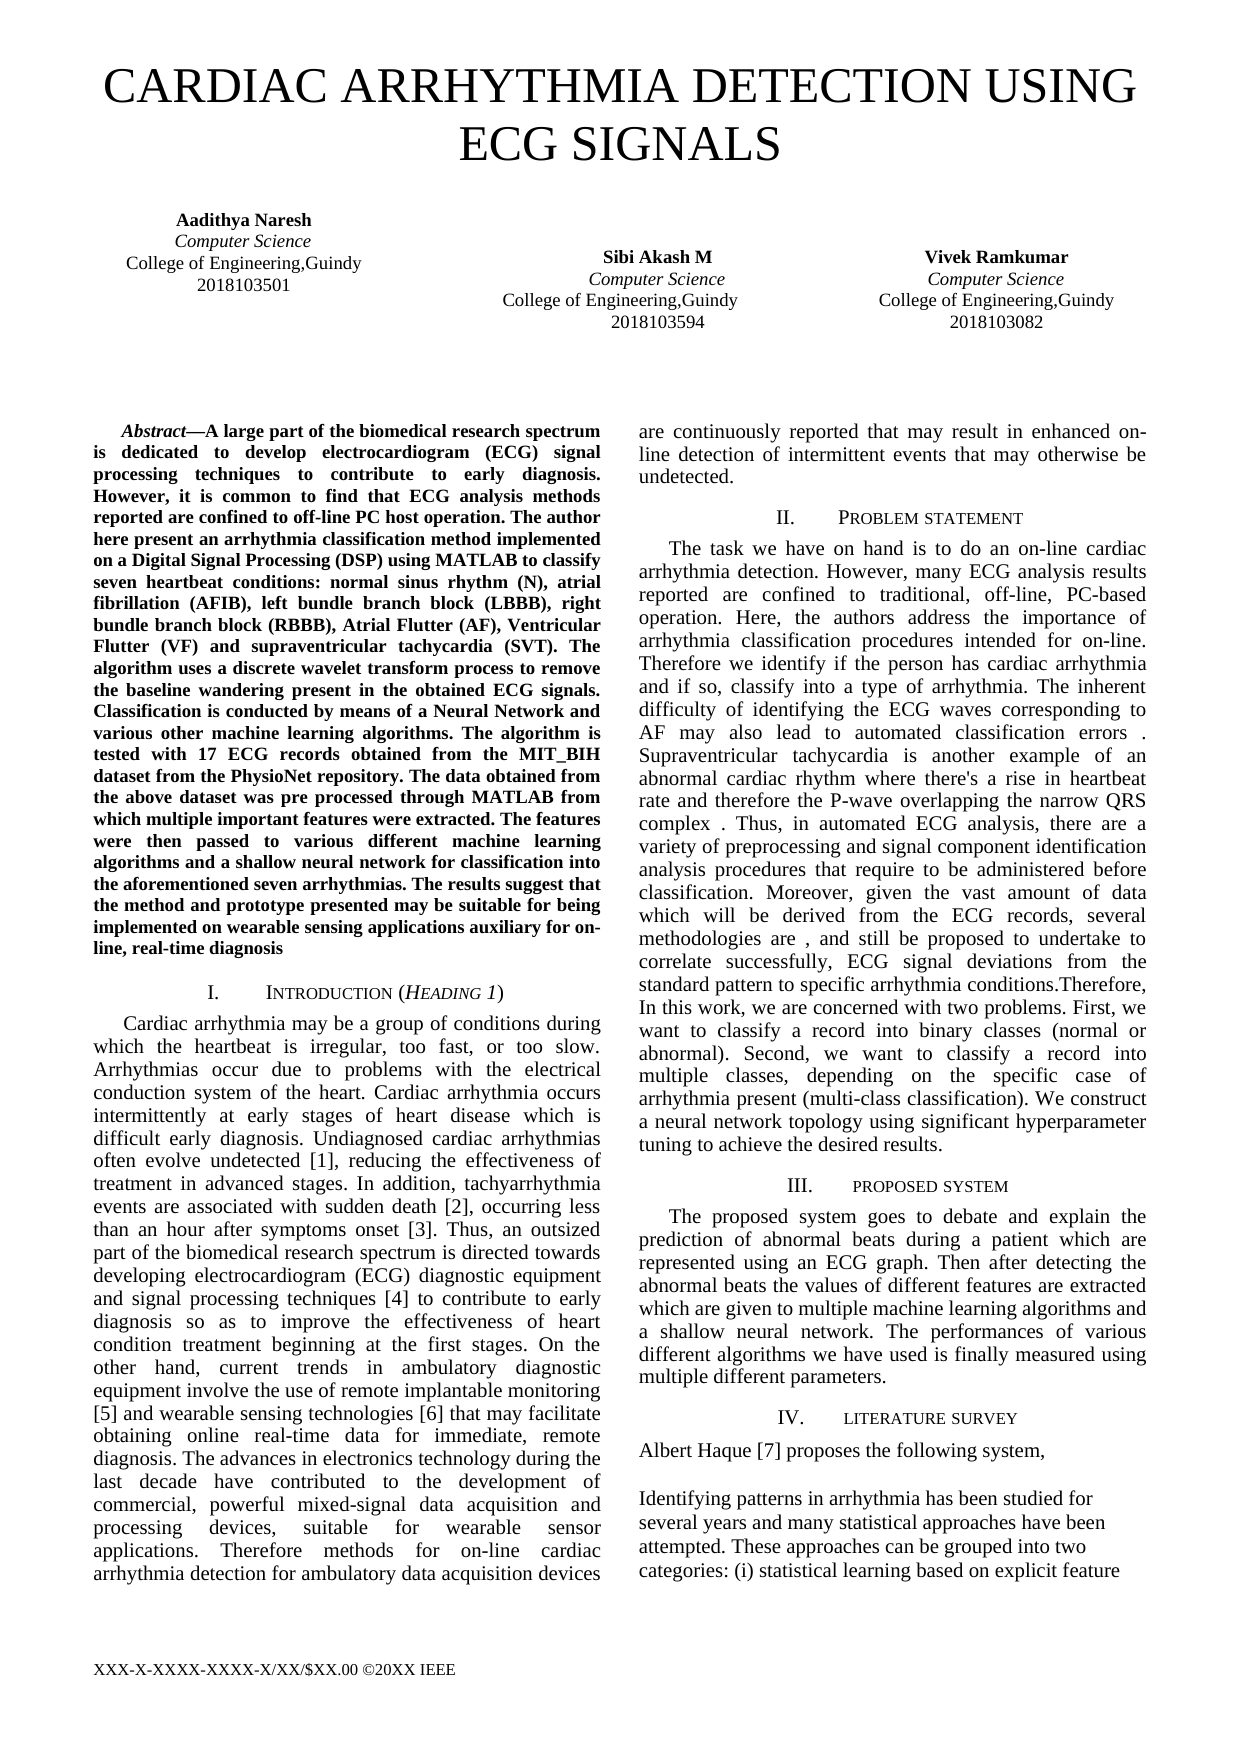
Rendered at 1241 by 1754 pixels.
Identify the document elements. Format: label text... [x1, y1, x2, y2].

text The proposed system goes to debate and explain the prediction of abnormal beats during a patient which are represented using an ECG graph. Then after detecting the abnormal beats the values of different features are extracted which are given to multiple machine learning algorithms and a shallow neural network. The performances of various different algorithms we have used is finally measured using multiple different parameters. [639, 1205, 1147, 1388]
subtitle literature survey [639, 1405, 1147, 1429]
text The task we have on hand is to do an on-line cardiac arrhythmia detection. However, many ECG analysis results reported are confined to traditional, off-line, PC-based operation. Here, the authors address the importance of arrhythmia classification procedures intended for on-line. Therefore we identify if the person has cardiac arrhythmia and if so, classify into a type of arrhythmia. The inherent difficulty of identifying the ECG waves corresponding to AF may also lead to automated classification errors . Supraventricular tachycardia is another example of an abnormal cardiac rhythm where there's a rise in heartbeat rate and therefore the P-wave overlapping the narrow QRS complex . Thus, in automated ECG analysis, there are a variety of preprocessing and signal component identification analysis procedures that require to be administered before classification. Moreover, given the vast amount of data which will be derived from the ECG records, several methodologies are , and still be proposed to undertake to correlate successfully, ECG signal deviations from the standard pattern to specific arrhythmia conditions.Therefore, In this work, we are concerned with two problems. First, we want to classify a record into binary classes (normal or abnormal). Second, we want to classify a record into multiple classes, depending on the specific case of arrhythmia present (multi-class classification). We construct a neural network topology using significant hyperparameter tuning to achieve the desired results. [639, 537, 1147, 1156]
subtitle proposed system [639, 1173, 1147, 1197]
text CARDIAC ARRHYTHMIA DETECTION USING ECG SIGNALS [93, 56, 1147, 171]
subtitle Introduction (Heading 1) [93, 980, 601, 1004]
text Sibi Akash M Computer Science College of Engineering,Guindy 2018103594 [469, 246, 771, 332]
text Aadithya Naresh Computer Science College of Engineering,Guindy 2018103501 [93, 209, 394, 295]
text Cardiac arrhythmia may be a group of conditions during which the heartbeat is irregular, too fast, or too slow. Arrhythmias occur due to problems with the electrical conduction system of the heart. Cardiac arrhythmia occurs intermittently at early stages of heart disease which is difficult early diagnosis. Undiagnosed cardiac arrhythmias often evolve undetected [1], reducing the effectiveness of treatment in advanced stages. In addition, tachyarrhythmia events are associated with sudden death [2], occurring less than an hour after symptoms onset [3]. Thus, an outsized part of the biomedical research spectrum is directed towards developing electrocardiogram (ECG) diagnostic equipment and signal processing techniques [4] to contribute to early diagnosis so as to improve the effectiveness of heart condition treatment beginning at the first stages. On the other hand, current trends in ambulatory diagnostic equipment involve the use of remote implantable monitoring [5] and wearable sensing technologies [6] that may facilitate obtaining online real-time data for immediate, remote diagnosis. The advances in electronics technology during the last decade have contributed to the development of commercial, powerful mixed-signal data acquisition and processing devices, suitable for wearable sensor applications. Therefore methods for on-line cardiac arrhythmia detection for ambulatory data acquisition devices are continuously reported that may result in enhanced on-line detection of intermittent events that may otherwise be undetected. [93, 1012, 601, 1585]
subtitle Problem statement [639, 505, 1147, 529]
text Abstract—A large part of the biomedical research spectrum is dedicated to develop electrocardiogram (ECG) signal processing techniques to contribute to early diagnosis. However, it is common to find that ECG analysis methods reported are confined to off-line PC host operation. The author here present an arrhythmia classification method implemented on a Digital Signal Processing (DSP) using MATLAB to classify seven heartbeat conditions: normal sinus rhythm (N), atrial fibrillation (AFIB), left bundle branch block (LBBB), right bundle branch block (RBBB), Atrial Flutter (AF), Ventricular Flutter (VF) and supraventricular tachycardia (SVT). The algorithm uses a discrete wavelet transform process to remove the baseline wandering present in the obtained ECG signals. Classification is conducted by means of a Neural Network and various other machine learning algorithms. The algorithm is tested with 17 ECG records obtained from the MIT_BIH dataset from the PhysioNet repository. The data obtained from the above dataset was pre processed through MATLAB from which multiple important features were extracted. The features were then passed to various different machine learning algorithms and a shallow neural network for classification into the aforementioned seven arrhythmias. The results suggest that the method and prototype presented may be suitable for being implemented on wearable sensing applications auxiliary for on-line, real-time diagnosis [93, 420, 601, 959]
text Albert Haque [7] proposes the following system, [639, 1437, 1147, 1462]
text Vivek Ramkumar Computer Science College of Engineering,Guindy 2018103082 [846, 246, 1147, 332]
